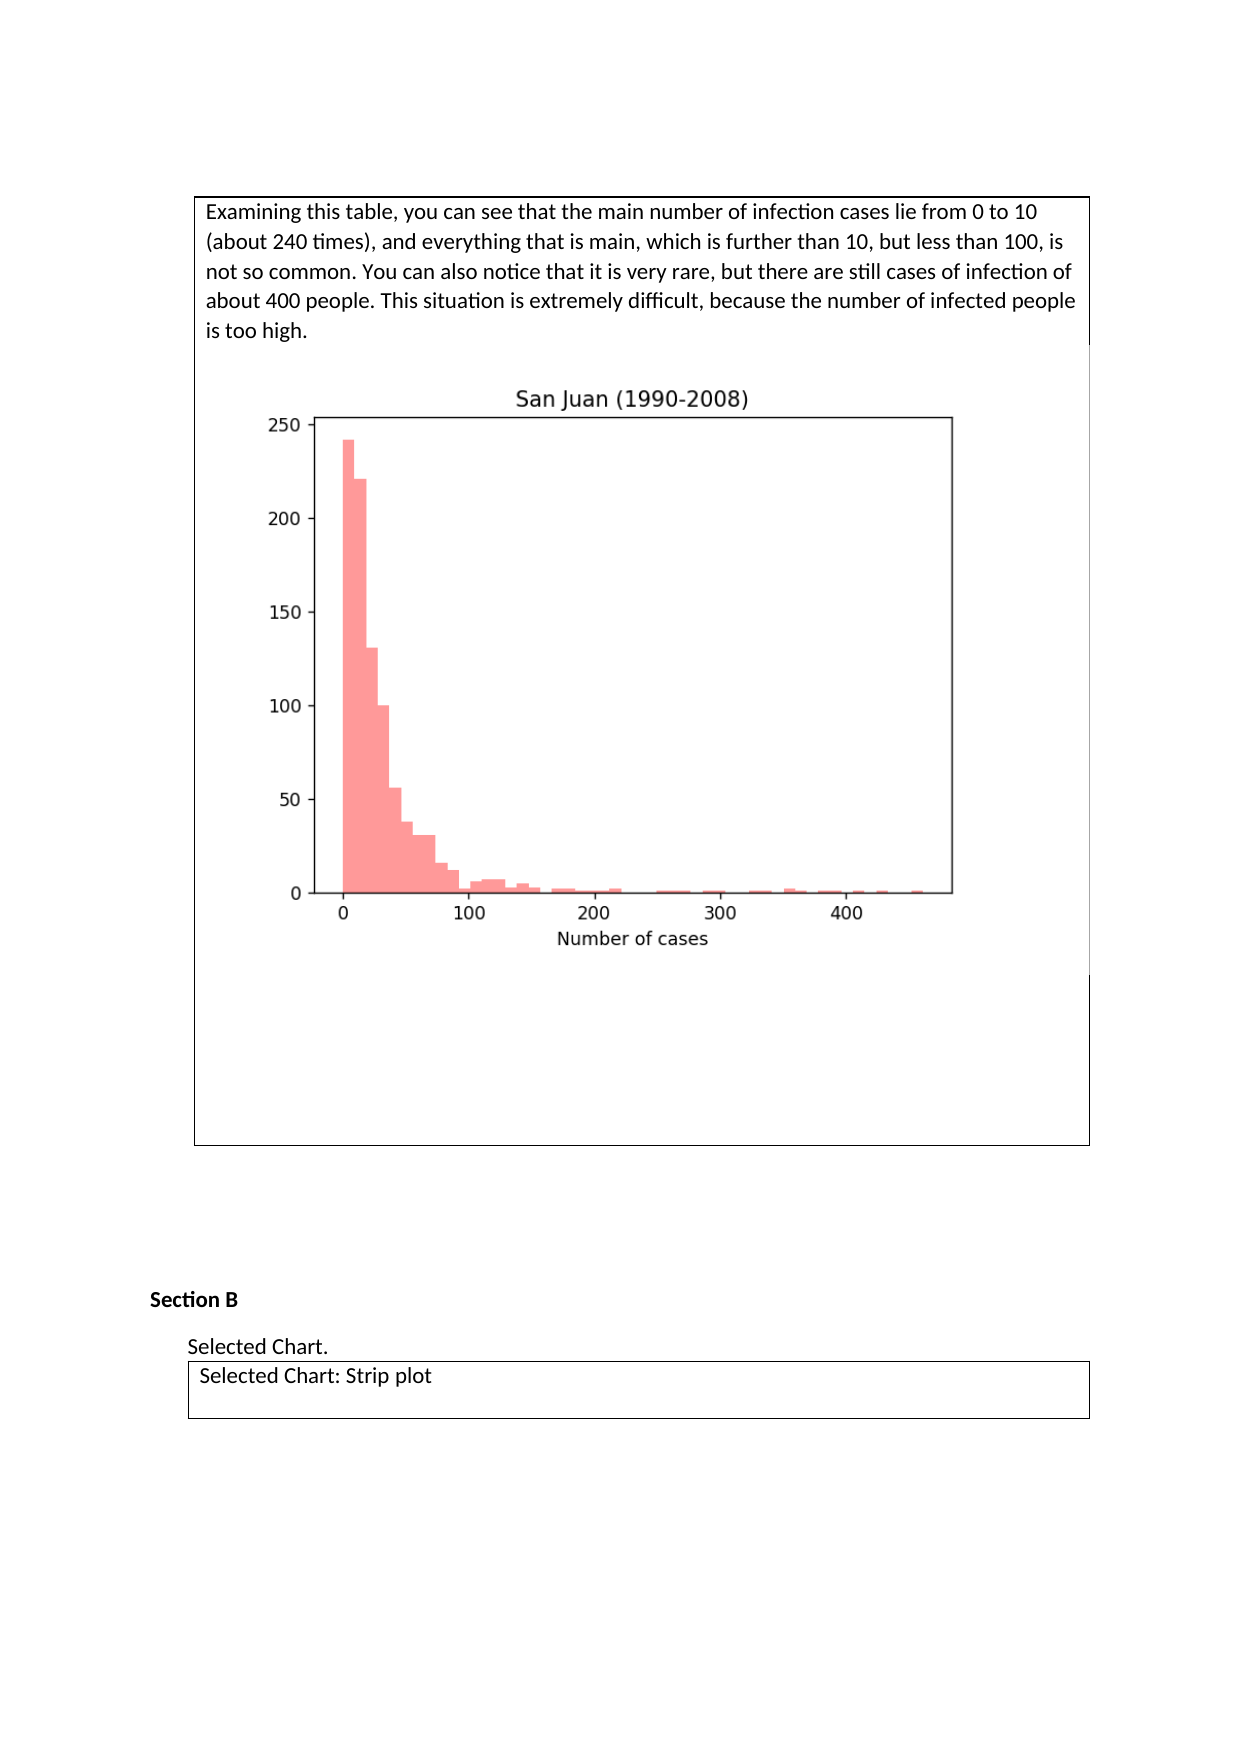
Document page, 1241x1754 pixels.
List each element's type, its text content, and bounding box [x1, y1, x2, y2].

table_header Selected Chart: Strip plot [189, 1362, 1089, 1418]
text Section B [150, 1286, 1090, 1314]
picture [205, 345, 1090, 975]
table_header Examining this table, you can see that the main number of infection cases lie from 0 to 10 (about 240 times), and everything that is main, which is further than 10, but less than 100, is not so common. You can also notice that it is very rare, but there are still cases of infection of about 400 people. This situation is extremely difficult, because the number of infected people is too high. [195, 198, 1089, 1144]
list Selected Chart. [187, 1332, 1090, 1361]
